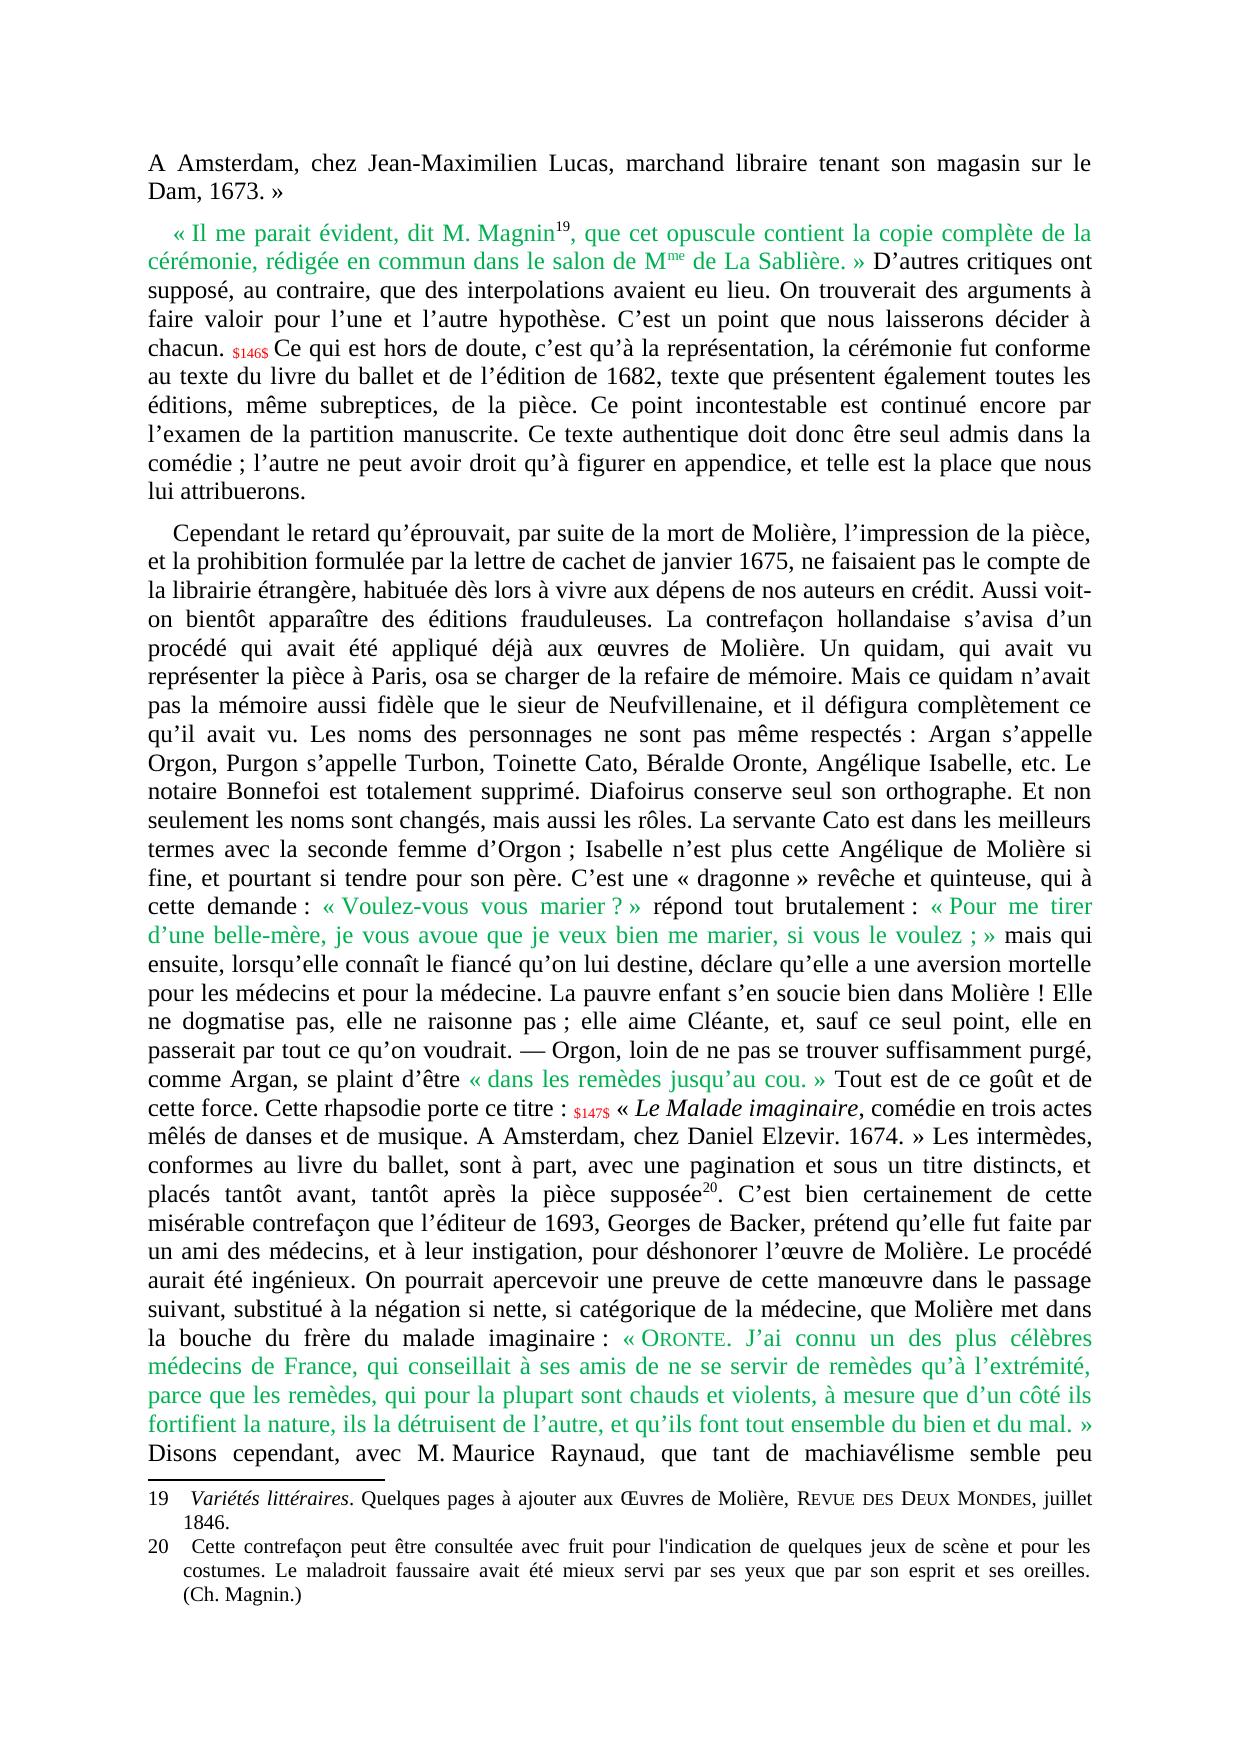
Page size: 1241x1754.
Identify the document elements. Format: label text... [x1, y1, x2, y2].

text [148, 148, 1093, 205]
text « Il me parait évident, dit M. Magnin, que cet opuscule contient la copie complète de la cérémonie, rédigée en commun dans le salon de Mme de La Sablière. » D’autres critiques ont supposé, au contraire, que des interpolations avaient eu lieu. On trouverait des arguments à faire valoir pour l’une et l’autre hypothèse. C’est un point que nous laisserons décider à chacun. $146$ Ce qui est hors de doute, c’est qu’à la représentation, la cérémonie fut conforme au texte du livre du ballet et de l’édition de 1682, texte que présentent également toutes les éditions, même subreptices, de la pièce. Ce point incontestable est continué encore par l’examen de la partition manuscrite. Ce texte authentique doit donc être seul admis dans la comédie ; l’autre ne peut avoir droit qu’à figurer en appendice, et telle est la place que nous lui attribuerons. [148, 218, 1093, 505]
